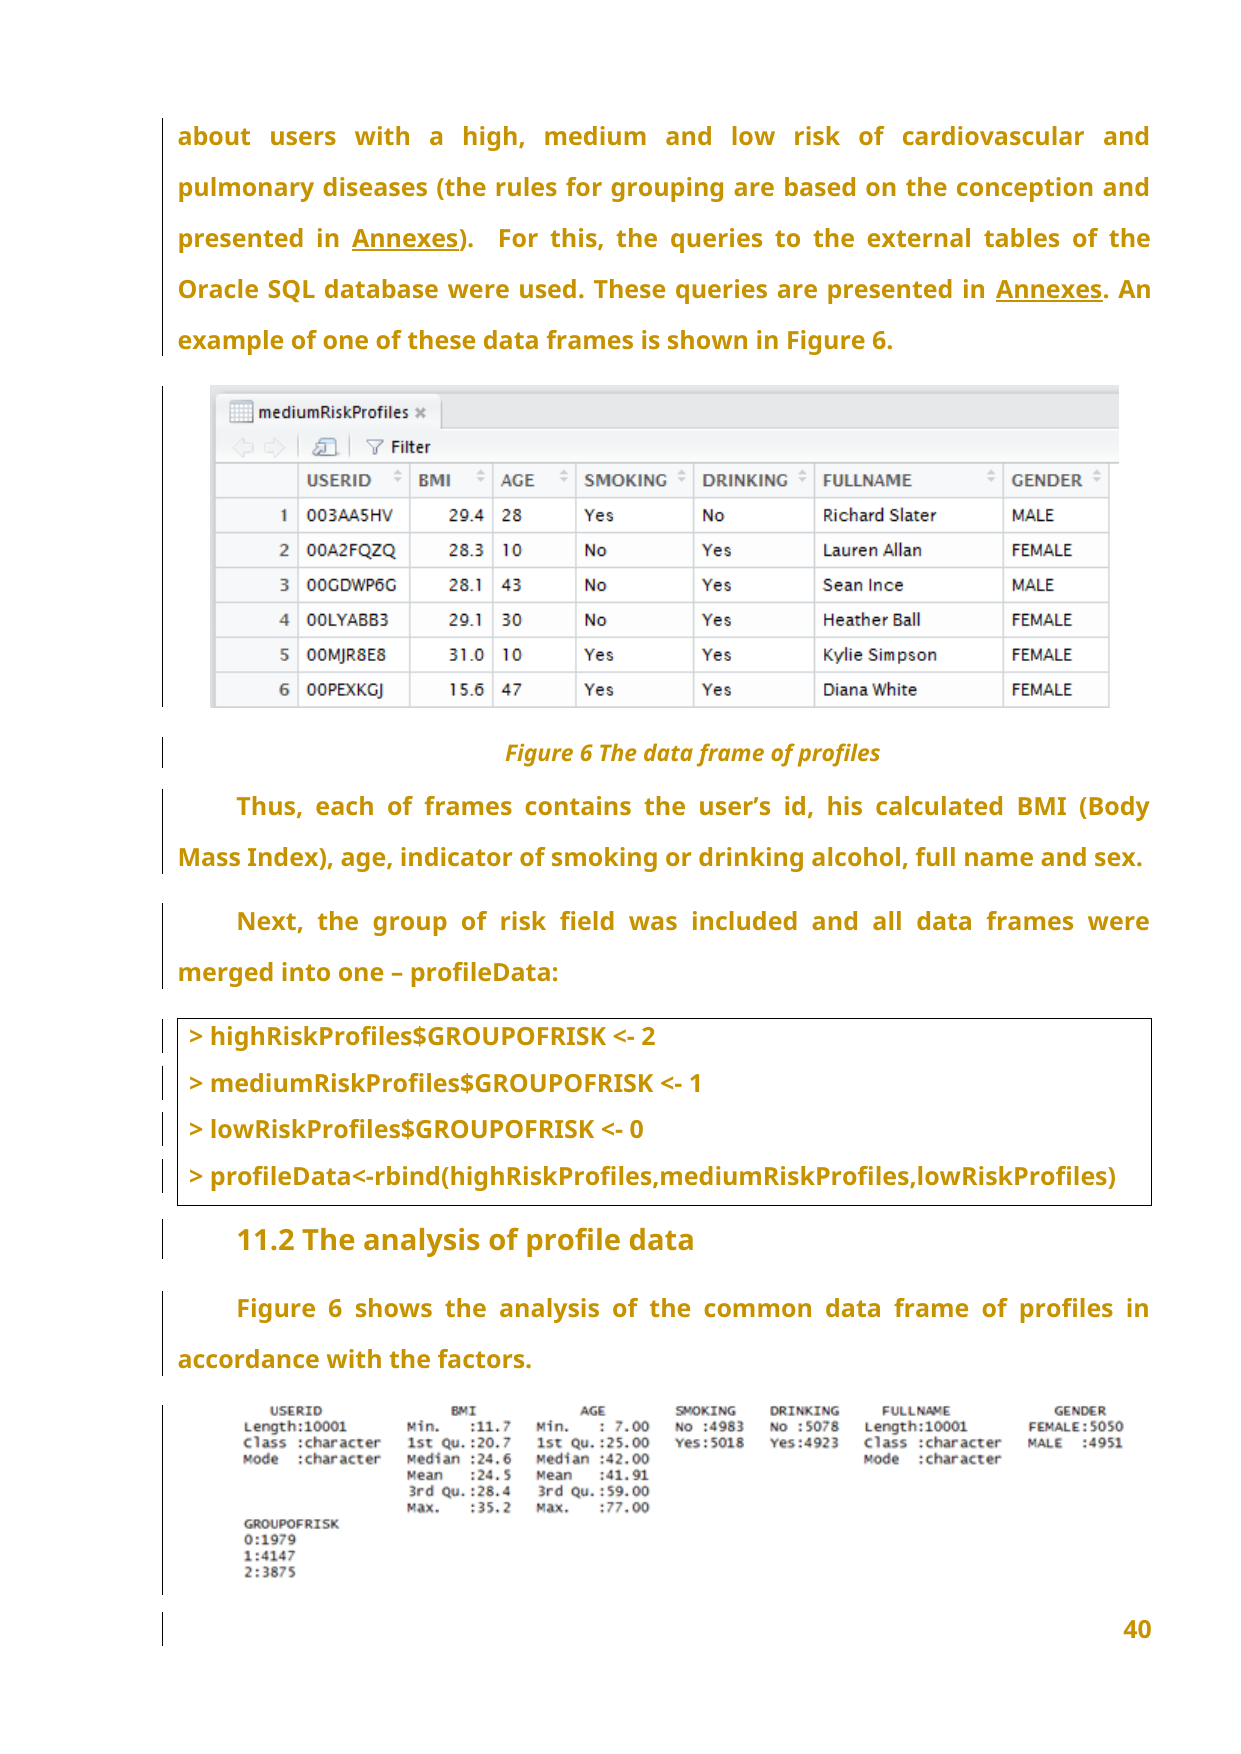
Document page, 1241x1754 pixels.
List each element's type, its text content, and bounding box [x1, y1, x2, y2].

picture [210, 385, 1119, 708]
picture [239, 1405, 1149, 1595]
text Figure 6 The data frame of profiles [177, 737, 1152, 768]
subtitle 11.2 The analysis of profile data [177, 1219, 1152, 1258]
text Figure 6 shows the analysis of the common data frame of profiles in accordance with the factors. [177, 1291, 1152, 1376]
text Thus, each of frames contains the user’s id, his calculated BMI (Body Mass Index), age, indicator of smoking or drinking alcohol, full name and sex. [177, 789, 1152, 874]
table_header > highRiskProfiles$GROUPOFRISK <- 2 > mediumRiskProfiles$GROUPOFRISK <- 1 > lowRiskProfiles$GROUPOFRISK <- 0 > profileData<-rbind(highRiskProfiles,mediumRiskProfiles,lowRiskProfiles) [178, 1019, 1151, 1205]
text Next, the group of risk field was included and all data frames were merged into one – profileData: [177, 903, 1152, 988]
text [177, 118, 1152, 356]
